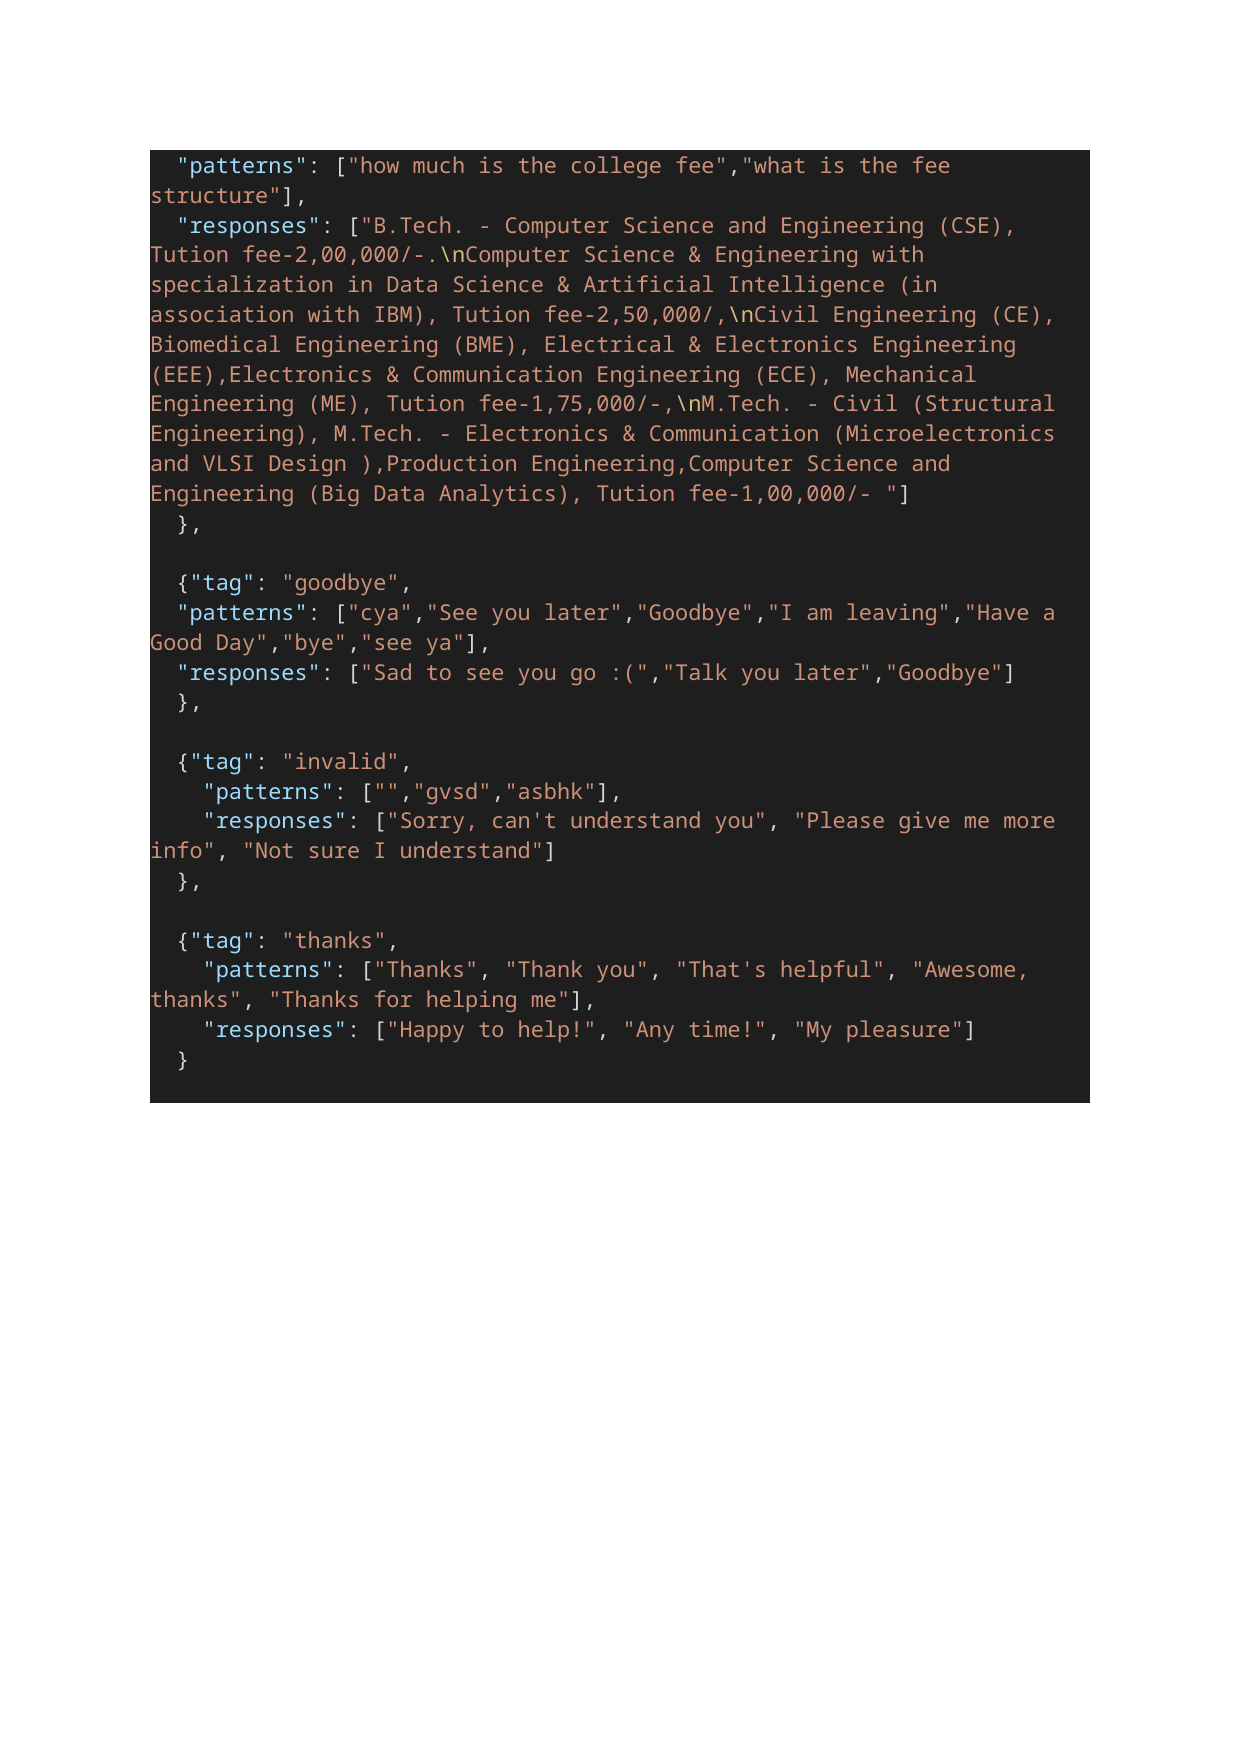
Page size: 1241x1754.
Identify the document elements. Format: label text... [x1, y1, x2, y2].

text } [150, 1044, 1090, 1073]
text }, [150, 865, 1090, 895]
text "patterns": ["cya","See you later","Goodbye","I am leaving","Have a Good Day","bye","see ya"], [150, 597, 1090, 656]
text "responses": ["B.Tech. - Computer Science and Engineering (CSE), Tution fee-2,00,000/-.\nComputer Science & Engineering with specialization in Data Science & Artificial Intelligence (in association with IBM), Tution fee-2,50,000/,\nCivil Engineering (CE), Biomedical Engineering (BME), Electrical & Electronics Engineering (EEE),Electronics & Communication Engineering (ECE), Mechanical Engineering (ME), Tution fee-1,75,000/-,\nM.Tech. - Civil (Structural Engineering), M.Tech. - Electronics & Communication (Microelectronics and VLSI Design ),Production Engineering,Computer Science and Engineering (Big Data Analytics), Tution fee-1,00,000/- "] [150, 209, 1090, 507]
text "responses": ["Sad to see you go :(","Talk you later","Goodbye"] [150, 656, 1090, 686]
text }, [150, 686, 1090, 716]
text "patterns": ["","gvsd","asbhk"], [150, 776, 1090, 805]
text {"tag": "thanks", [150, 924, 1090, 954]
text {"tag": "goodbye", [150, 567, 1090, 597]
text "responses": ["Sorry, can't understand you", "Please give me more info", "Not sure I understand"] [150, 805, 1090, 865]
text {"tag": "invalid", [150, 746, 1090, 776]
text }, [150, 507, 1090, 537]
text "responses": ["Happy to help!", "Any time!", "My pleasure"] [150, 1014, 1090, 1044]
text "patterns": ["how much is the college fee","what is the fee structure"], [150, 150, 1090, 209]
text "patterns": ["Thanks", "Thank you", "That's helpful", "Awesome, thanks", "Thanks for helping me"], [150, 954, 1090, 1014]
